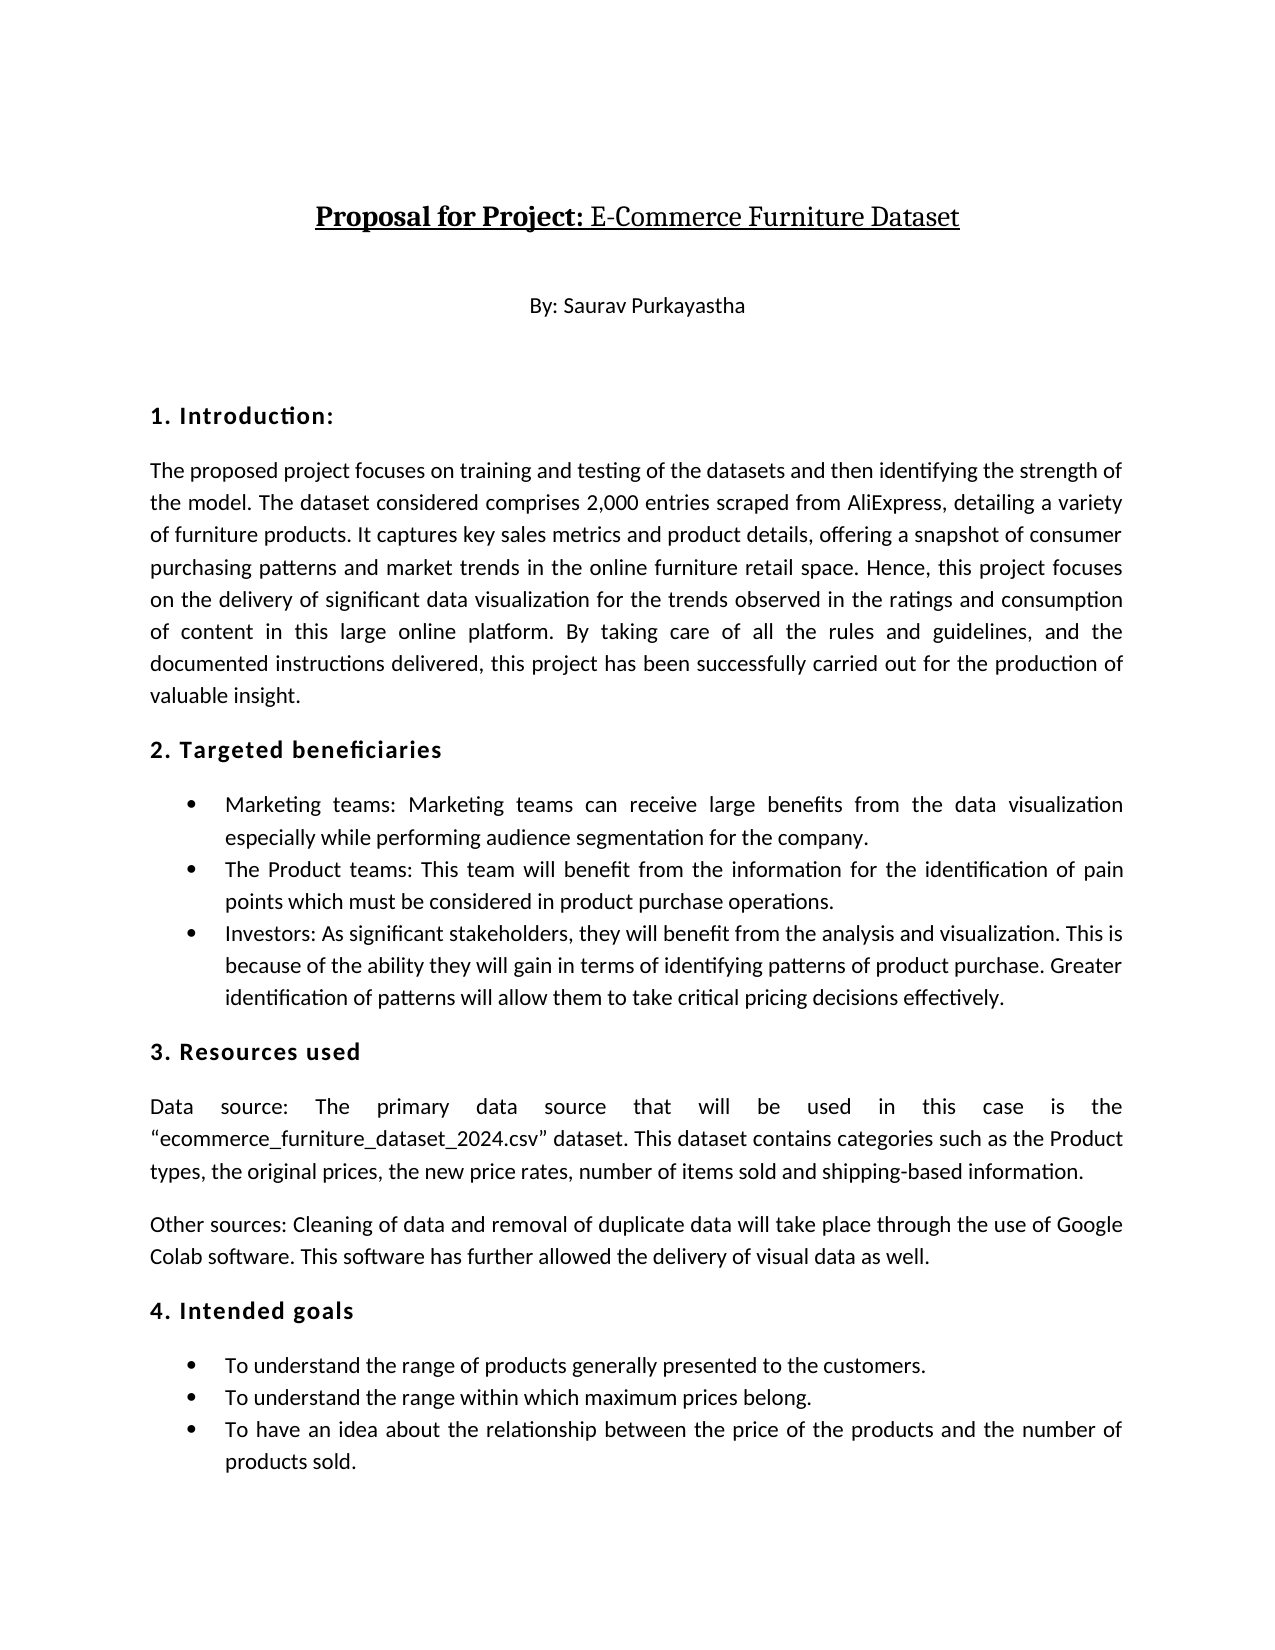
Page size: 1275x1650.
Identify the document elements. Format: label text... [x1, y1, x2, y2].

subtitle 1. Introduction: [150, 400, 1125, 431]
subtitle Proposal for Project: E-Commerce Furniture Dataset [150, 200, 1125, 233]
text By: Saurav Purkayastha [150, 292, 1125, 319]
list Investors: As significant stakeholders, they will benefit from the analysis and visualization. This is because of the ability they will gain in terms of identifying patterns of product purchase. Greater identification of patterns will allow them to take critical pricing decisions effectively. [187, 919, 1125, 1012]
list To have an idea about the relationship between the price of the products and the number of products sold. [187, 1415, 1125, 1475]
list To understand the range of products generally presented to the customers. [187, 1351, 1125, 1379]
list To understand the range within which maximum prices belong. [187, 1383, 1125, 1411]
text Other sources: Cleaning of data and removal of duplicate data will take place through the use of Google Colab software. This software has further allowed the delivery of visual data as well. [150, 1210, 1125, 1270]
list Marketing teams: Marketing teams can receive large benefits from the data visualization especially while performing audience segmentation for the company. [187, 790, 1125, 851]
subtitle 4. Intended goals [150, 1295, 1125, 1326]
list The Product teams: This team will benefit from the information for the identification of pain points which must be considered in product purchase operations. [187, 855, 1125, 915]
subtitle 2. Targeted beneficiaries [150, 734, 1125, 765]
text The proposed project focuses on training and testing of the datasets and then identifying the strength of the model. The dataset considered comprises 2,000 entries scraped from AliExpress, detailing a variety of furniture products. It captures key sales metrics and product details, offering a snapshot of consumer purchasing patterns and market trends in the online furniture retail space. Hence, this project focuses on the delivery of significant data visualization for the trends observed in the ratings and consumption of content in this large online platform. By taking care of all the rules and guidelines, and the documented instructions delivered, this project has been successfully carried out for the production of valuable insight. [150, 456, 1125, 709]
text Data source: The primary data source that will be used in this case is the “ecommerce_furniture_dataset_2024.csv” dataset. This dataset contains categories such as the Product types, the original prices, the new price rates, number of items sold and shipping-based information. [150, 1092, 1125, 1185]
subtitle 3. Resources used [150, 1037, 1125, 1067]
